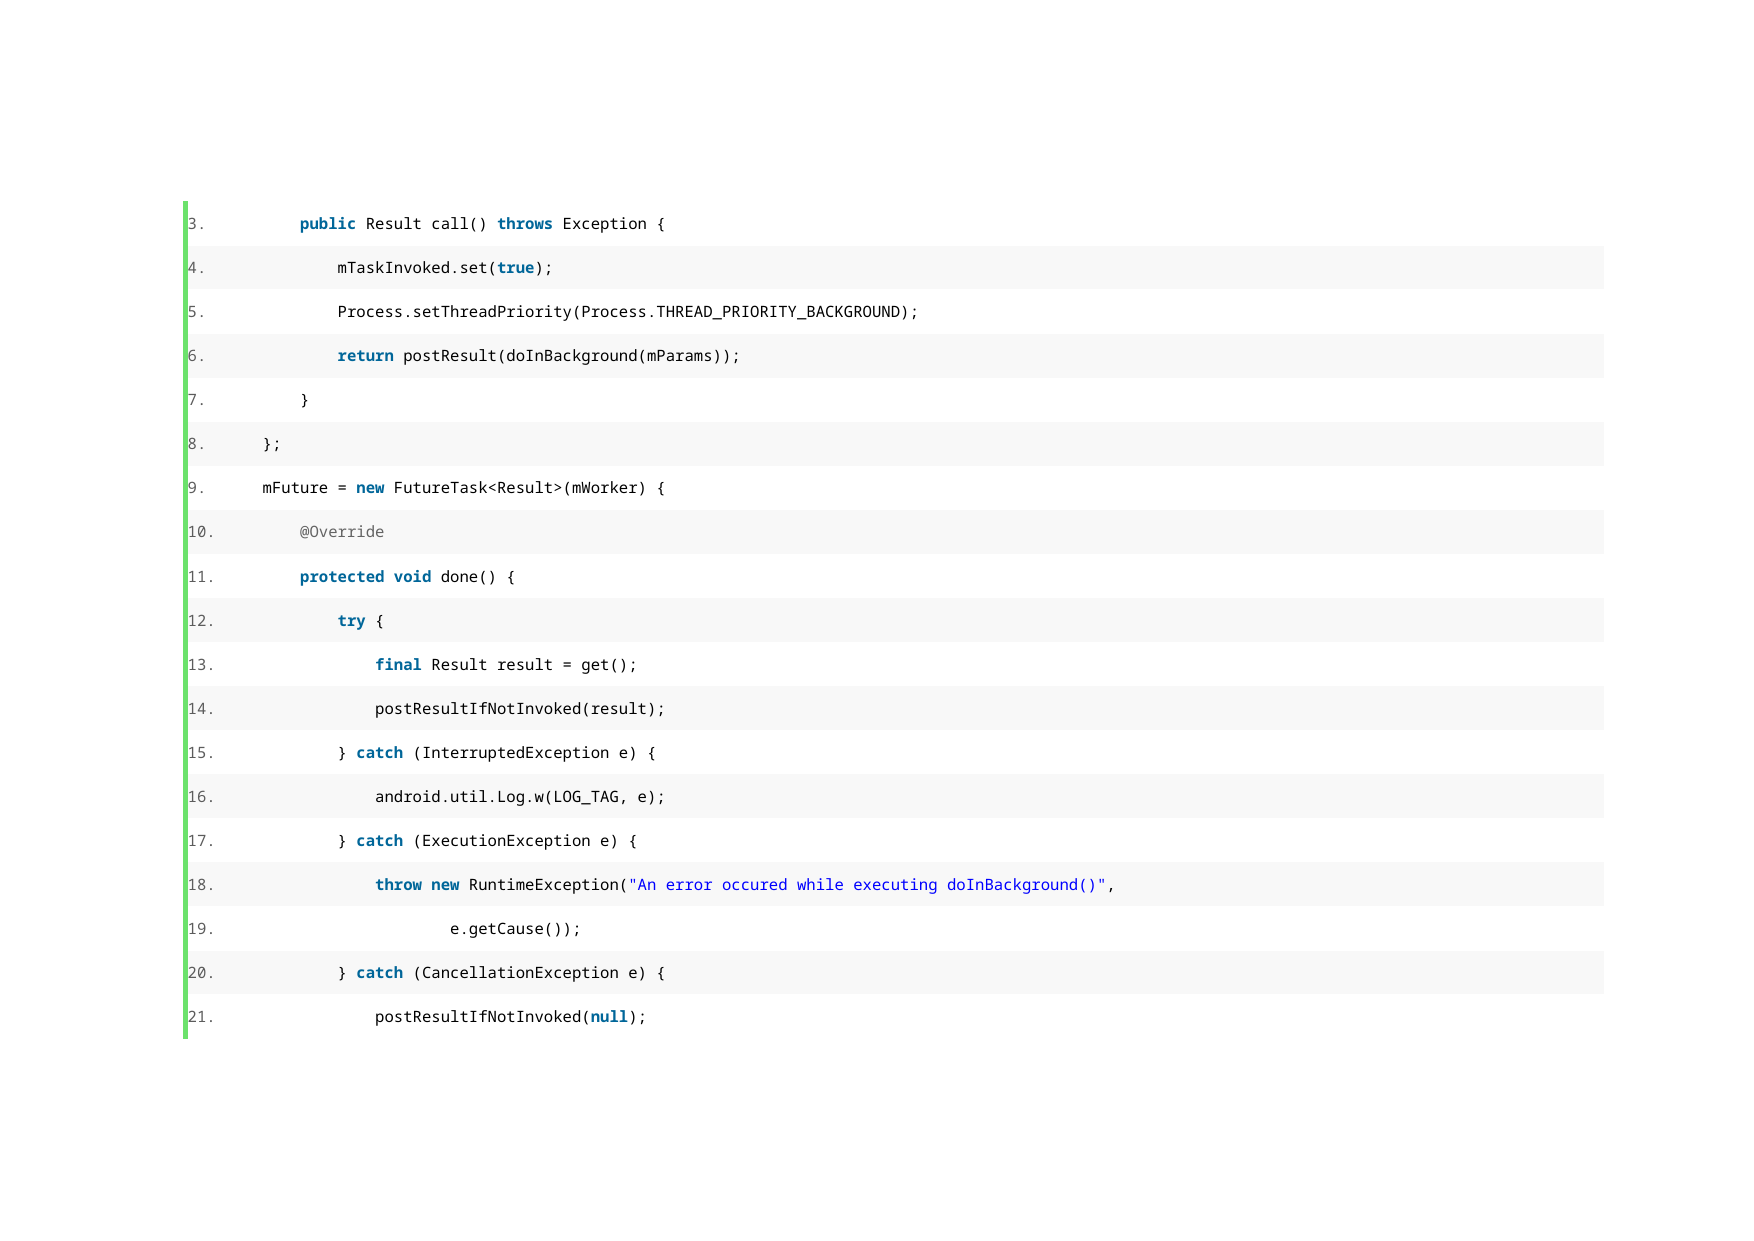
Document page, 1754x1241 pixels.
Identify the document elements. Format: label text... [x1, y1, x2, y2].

list public Result call() throws Exception { [188, 201, 1604, 246]
list } catch (ExecutionException e) { [188, 818, 1604, 862]
list postResultIfNotInvoked(result); [188, 686, 1604, 730]
list final Result result = get(); [188, 642, 1604, 686]
list throw new RuntimeException("An error occured while executing doInBackground()", [188, 862, 1604, 906]
list mTaskInvoked.set(true); [188, 246, 1604, 289]
list android.util.Log.w(LOG_TAG, e); [188, 774, 1604, 818]
list e.getCause()); [188, 906, 1604, 951]
list protected void done() { [188, 554, 1604, 598]
list }; [188, 422, 1604, 466]
list mFuture = new FutureTask<Result>(mWorker) { [188, 466, 1604, 510]
list try { [188, 598, 1604, 642]
list } catch (CancellationException e) { [188, 951, 1604, 994]
list } catch (InterruptedException e) { [188, 730, 1604, 774]
list @Override [188, 510, 1604, 554]
list return postResult(doInBackground(mParams)); [188, 334, 1604, 378]
list } [188, 378, 1604, 422]
list Process.setThreadPriority(Process.THREAD_PRIORITY_BACKGROUND); [188, 289, 1604, 334]
list postResultIfNotInvoked(null); [188, 994, 1604, 1039]
